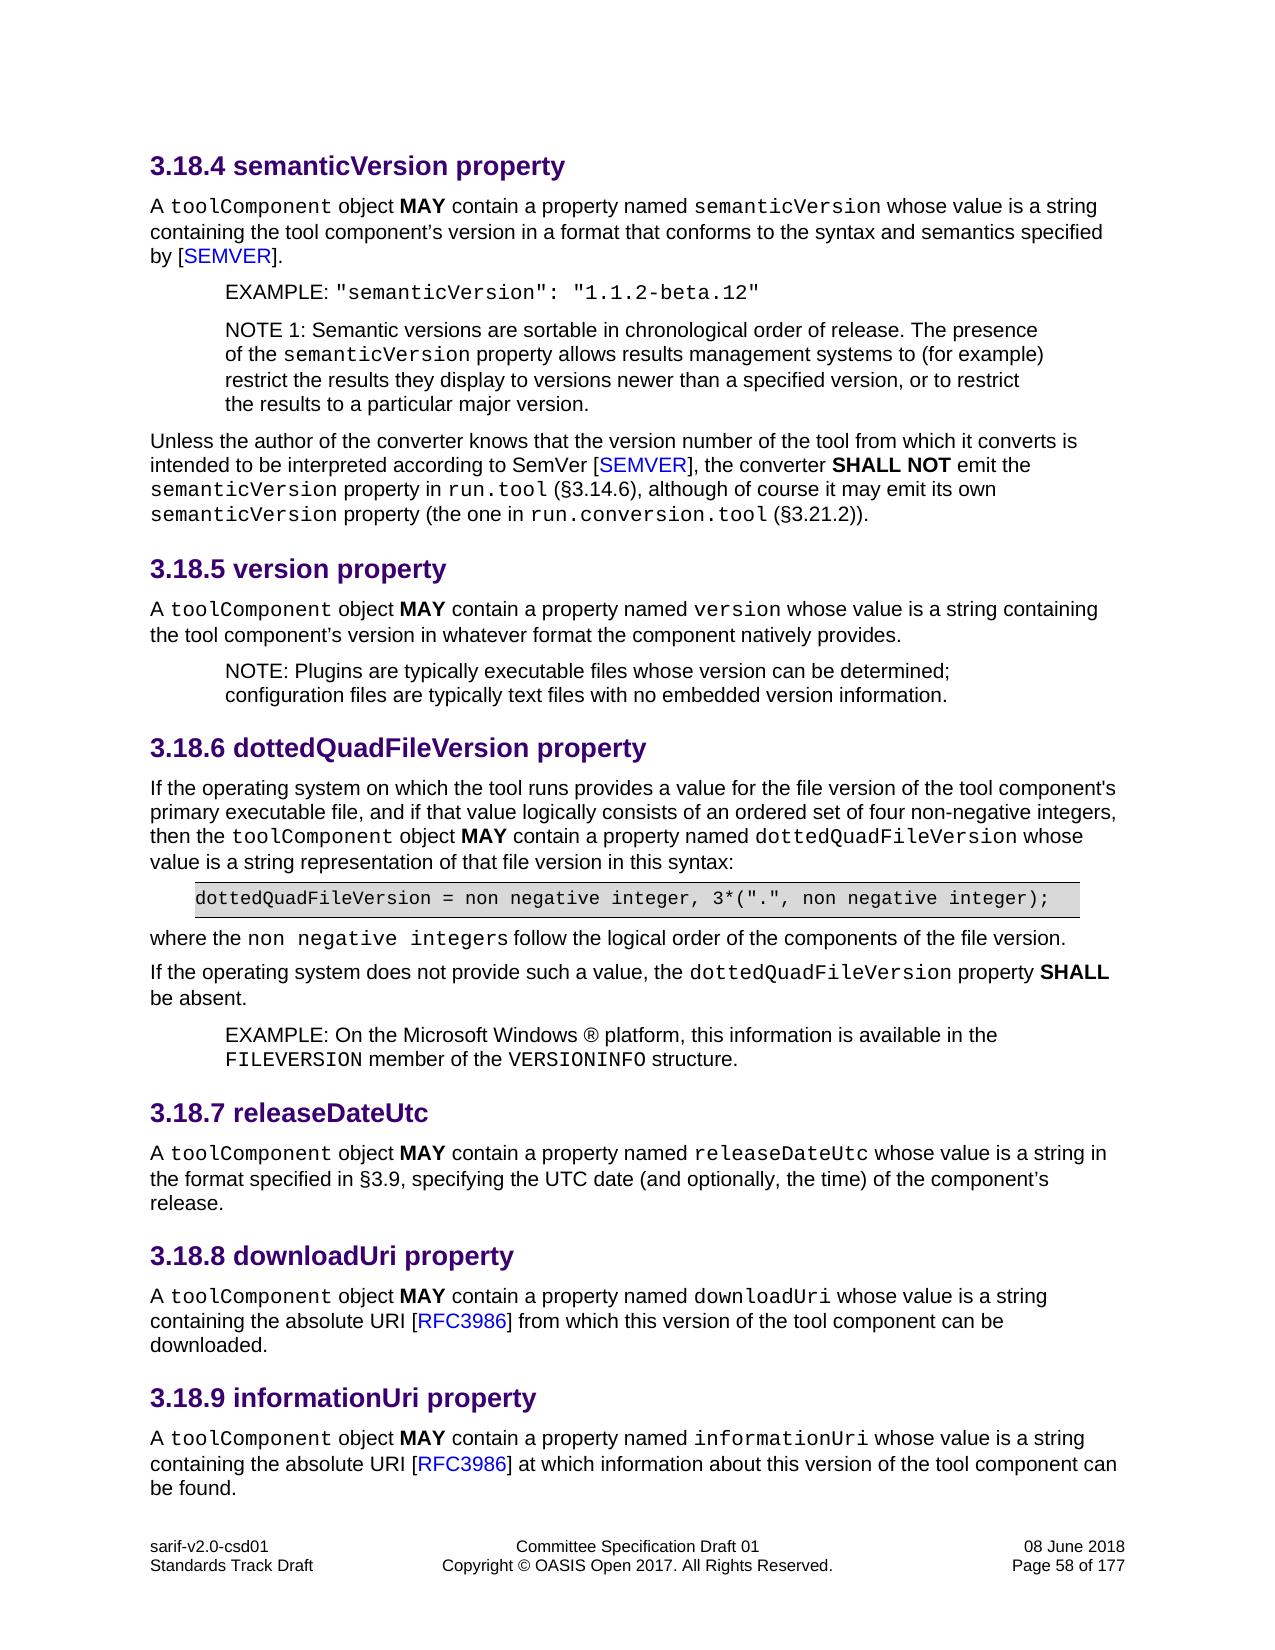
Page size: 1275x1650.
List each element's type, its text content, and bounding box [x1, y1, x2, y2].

subtitle informationUri property [150, 1382, 1125, 1413]
subtitle version property [150, 553, 1125, 584]
text If the operating system on which the tool runs provides a value for the file version of the tool component's primary executable file, and if that value logically consists of an ordered set of four non-negative integers, then the toolComponent object MAY contain a property named dottedQuadFileVersion whose value is a string representation of that file version in this syntax: [150, 776, 1125, 873]
text NOTE: Plugins are typically executable files whose version can be determined; configuration files are typically text files with no embedded version information. [225, 659, 1050, 707]
text EXAMPLE: "semanticVersion": "1.1.2-beta.12" [225, 280, 1050, 306]
subtitle downloadUri property [150, 1240, 1125, 1271]
text A toolComponent object MAY contain a property named informationUri whose value is a string containing the absolute URI [RFC3986] at which information about this version of the tool component can be found. [150, 1426, 1125, 1500]
subtitle releaseDateUtc [150, 1097, 1125, 1128]
text EXAMPLE: On the Microsoft Windows ® platform, this information is available in the FILEVERSION member of the VERSIONINFO structure. [225, 1022, 1050, 1072]
text dottedQuadFileVersion = non negative integer, 3*(".", non negative integer); [195, 883, 1080, 917]
text A toolComponent object MAY contain a property named downloadUri whose value is a string containing the absolute URI [RFC3986] from which this version of the tool component can be downloaded. [150, 1283, 1125, 1357]
subtitle dottedQuadFileVersion property [150, 732, 1125, 763]
text A toolComponent object MAY contain a property named version whose value is a string containing the tool component’s version in whatever format the component natively provides. [150, 597, 1125, 647]
text If the operating system does not provide such a value, the dottedQuadFileVersion property SHALL be absent. [150, 960, 1125, 1010]
text where the non negative integers follow the logical order of the components of the file version. [150, 926, 1125, 952]
subtitle semanticVersion property [150, 150, 1125, 181]
